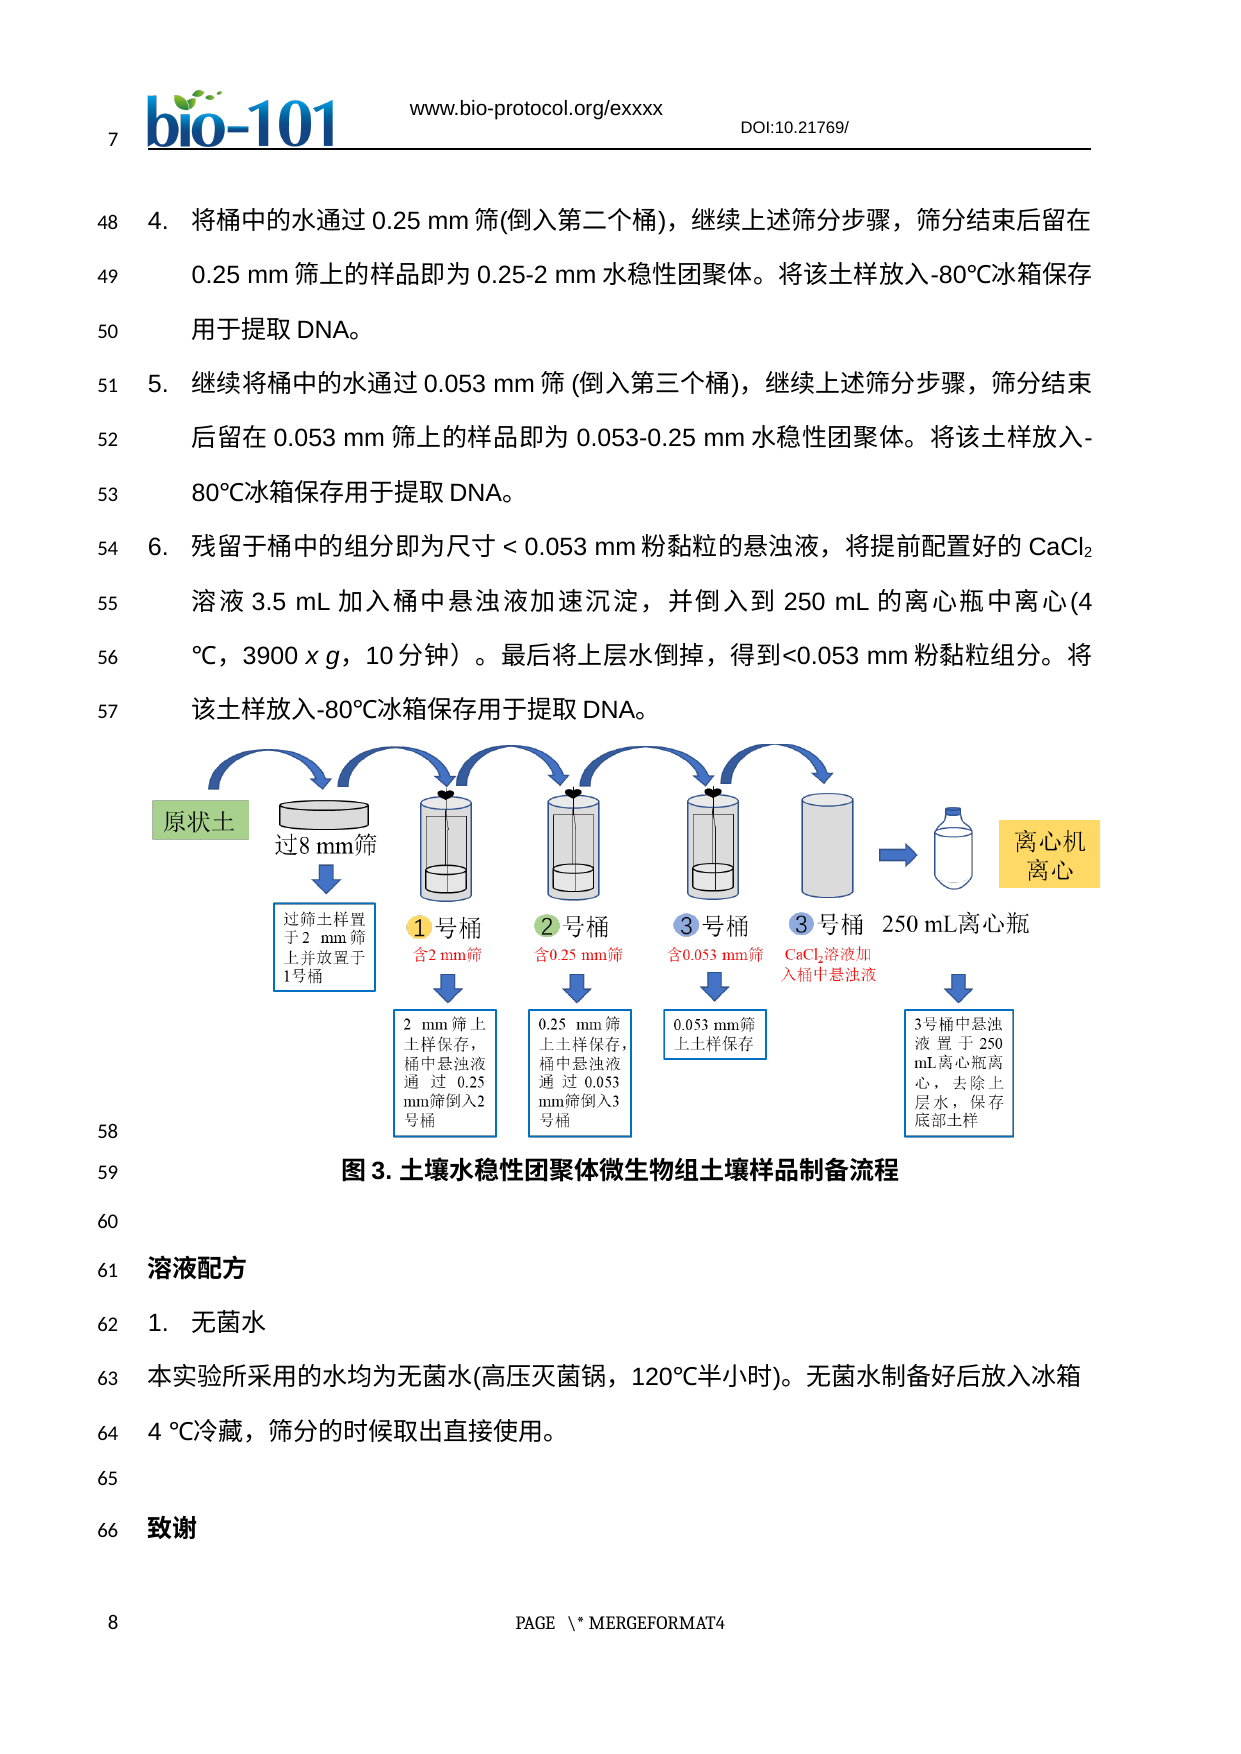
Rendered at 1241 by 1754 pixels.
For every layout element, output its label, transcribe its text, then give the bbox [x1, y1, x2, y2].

picture [147, 744, 1101, 1139]
text 图3. 土壤水稳性团聚体微生物组土壤样品制备流程 [148, 1151, 1092, 1187]
text 本实验所采用的水均为无菌水(高压灭菌锅，120℃半小时)。无菌水制备好后放入冰箱4 ℃冷藏，筛分的时候取出直接使用。 [148, 1357, 1092, 1447]
text 致谢 [148, 1509, 1092, 1545]
list 残留于桶中的组分即为尺寸 < 0.053 mm粉黏粒的悬浊液，将提前配置好的CaCl2溶液3.5 mL加入桶中悬浊液加速沉淀，并倒入到250 mL的离心瓶中离心(4 ℃，3900 x g，10分钟）。最后将上层水倒掉，得到<0.053 mm粉黏粒组分。将该土样放入-80℃冰箱保存用于提取DNA。 [148, 527, 1092, 726]
picture [147, 90, 333, 147]
list 将桶中的水通过0.25 mm筛(倒入第二个桶)，继续上述筛分步骤，筛分结束后留在0.25 mm筛上的样品即为 0.25-2 mm水稳性团聚体。将该土样放入-80℃冰箱保存用于提取DNA。 [148, 200, 1092, 345]
text 溶液配方 [148, 1248, 1092, 1284]
list 无菌水 [148, 1302, 1092, 1339]
list 继续将桶中的水通过0.053 mm筛 (倒入第三个桶)，继续上述筛分步骤，筛分结束后留在0.053 mm筛上的样品即为 0.053-0.25 mm水稳性团聚体。将该土样放入-80℃冰箱保存用于提取DNA。 [148, 363, 1092, 508]
